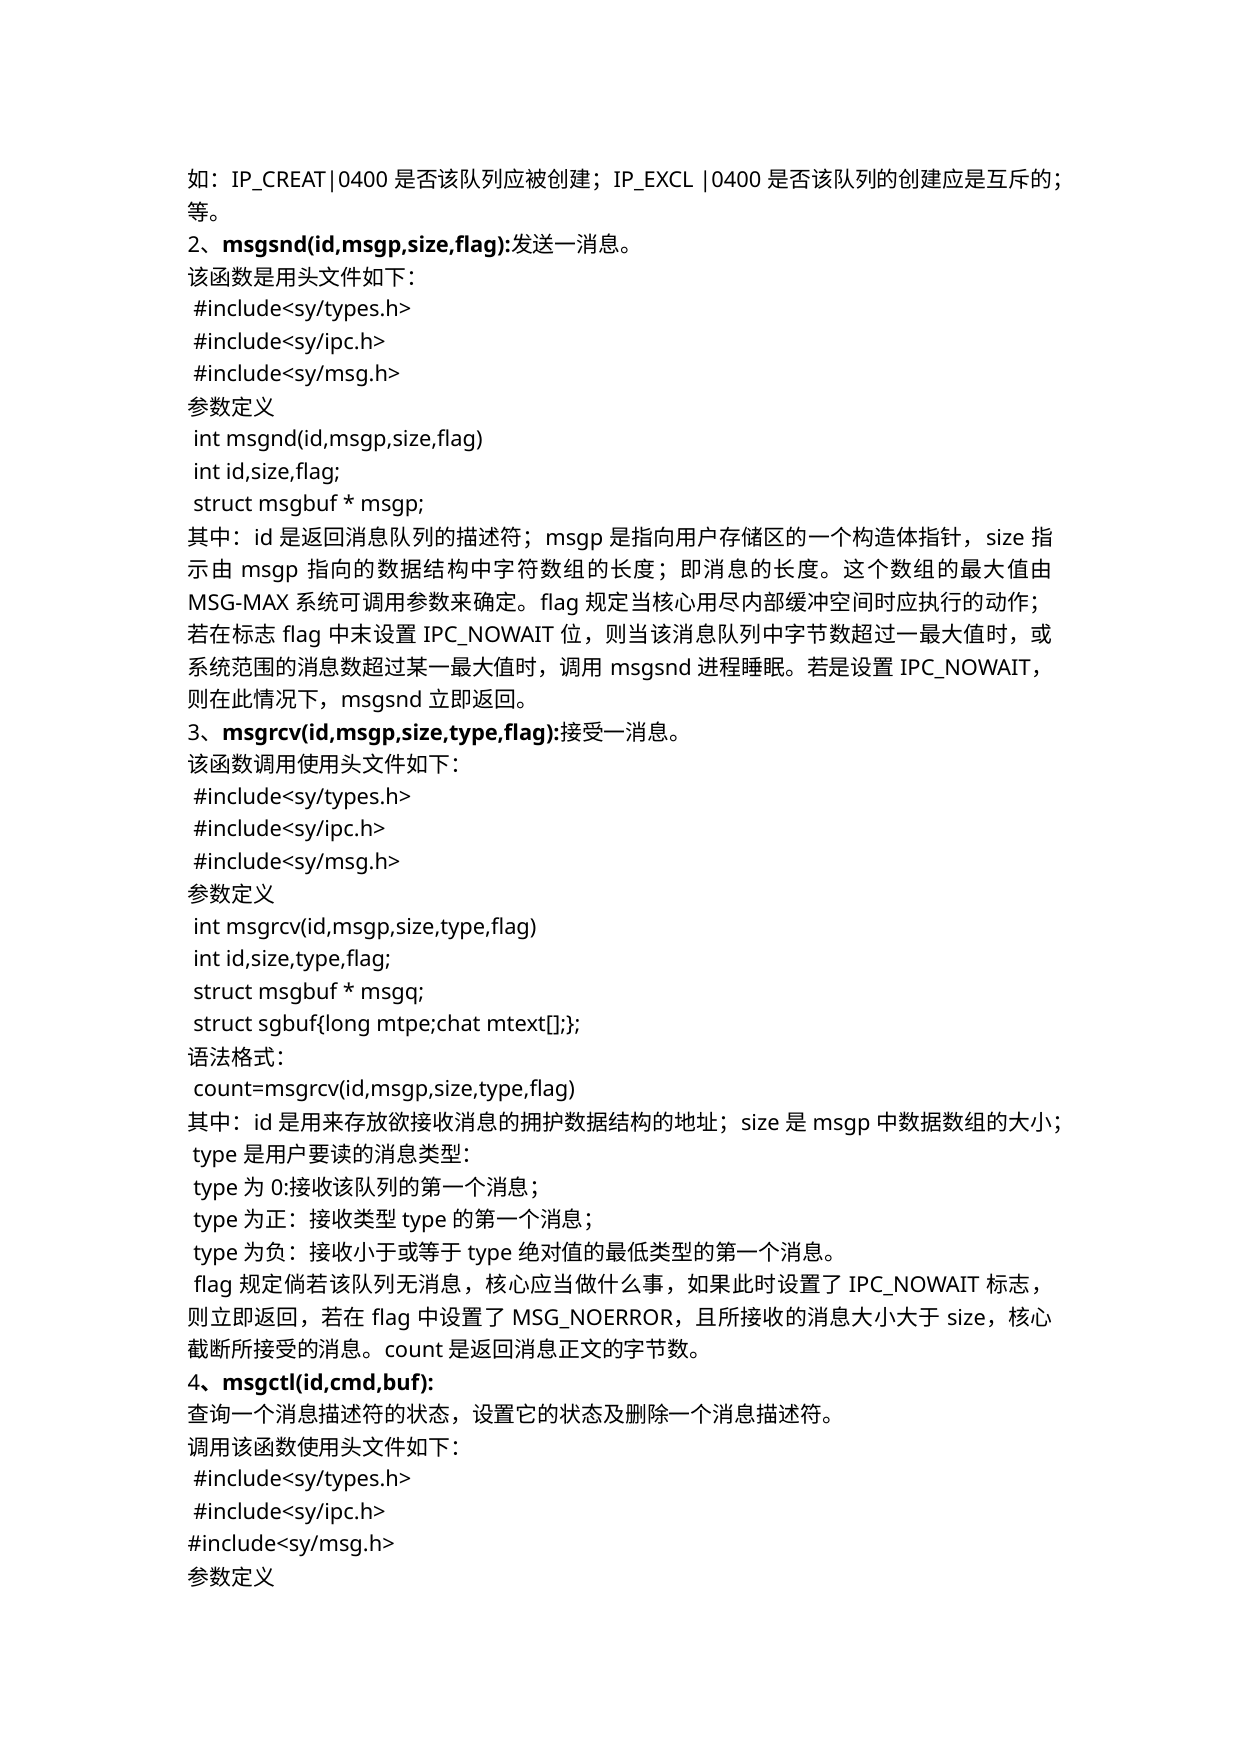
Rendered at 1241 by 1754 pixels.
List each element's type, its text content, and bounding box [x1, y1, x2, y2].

text 参数定义 [187, 1559, 1053, 1592]
text int id,size,type,flag; [187, 942, 1053, 974]
text count=msgrcv(id,msgp,size,type,flag) [187, 1072, 1053, 1104]
text #include<sy/msg.h> [187, 1527, 1053, 1559]
text 参数定义 [187, 877, 1053, 909]
text int msgnd(id,msgp,size,flag) [187, 422, 1053, 454]
text 语法格式： [187, 1039, 1053, 1072]
text flag 规定倘若该队列无消息，核心应当做什么事，如果此时设置了IPC_NOWAIT 标志，则立即返回，若在 flag 中设置了 MSG_NOERROR，且所接收的消息大小大于 size，核心截断所接受的消息。count 是返回消息正文的字节数。 [187, 1267, 1053, 1364]
text struct msgbuf * msgp; [187, 487, 1053, 519]
text type 为正：接收类型 type 的第一个消息； [187, 1202, 1053, 1234]
text type 为 0:接收该队列的第一个消息； [187, 1169, 1053, 1202]
text struct msgbuf * msgq; [187, 974, 1053, 1007]
text 其中：id 是返回消息队列的描述符；msgp 是指向用户存储区的一个构造体指针，size 指示由 msgp 指向的数据结构中字符数组的长度；即消息的长度。这个数组的最大值由 MSG-MAX 系统可调用参数来确定。flag 规定当核心用尽内部缓冲空间时应执行的动作；若在标志 flag 中末设置 IPC_NOWAIT 位，则当该消息队列中字节数超过一最大值时，或系统范围的消息数超过某一最大值时，调用 msgsnd 进程睡眠。若是设置 IPC_NOWAIT，则在此情况下，msgsnd 立即返回。 [187, 519, 1053, 714]
text #include<sy/types.h> [187, 292, 1053, 324]
text 4、msgctl(id,cmd,buf): [187, 1364, 1053, 1397]
text 其中：id 是用来存放欲接收消息的拥护数据结构的地址；size 是 msgp 中数据数组的大小； type 是用户要读的消息类型： [187, 1104, 1053, 1169]
text 调用该函数使用头文件如下： [187, 1429, 1053, 1462]
text #include<sy/msg.h> [187, 844, 1053, 877]
text #include<sy/ipc.h> [187, 812, 1053, 844]
text #include<sy/ipc.h> [187, 324, 1053, 357]
text 该函数是用头文件如下： [187, 259, 1053, 292]
text #include<sy/msg.h> [187, 357, 1053, 389]
text 查询一个消息描述符的状态，设置它的状态及删除一个消息描述符。 [187, 1397, 1053, 1429]
text #include<sy/types.h> [187, 1462, 1053, 1494]
text 3、msgrcv(id,msgp,size,type,flag):接受一消息。 [187, 714, 1053, 747]
text #include<sy/types.h> [187, 779, 1053, 812]
text #include<sy/ipc.h> [187, 1494, 1053, 1527]
text int msgrcv(id,msgp,size,type,flag) [187, 909, 1053, 942]
text 该函数调用使用头文件如下： [187, 747, 1053, 779]
text int id,size,flag; [187, 454, 1053, 487]
text 参数定义 [187, 389, 1053, 422]
text type 为负：接收小于或等于 type 绝对值的最低类型的第一个消息。 [187, 1234, 1053, 1267]
text 如：IP_CREAT|0400 是否该队列应被创建；IP_EXCL |0400 是否该队列的创建应是互斥的；等。 [187, 162, 1053, 227]
text struct sgbuf{long mtpe;chat mtext[];}; [187, 1007, 1053, 1039]
text 2、msgsnd(id,msgp,size,flag):发送一消息。 [187, 227, 1053, 259]
